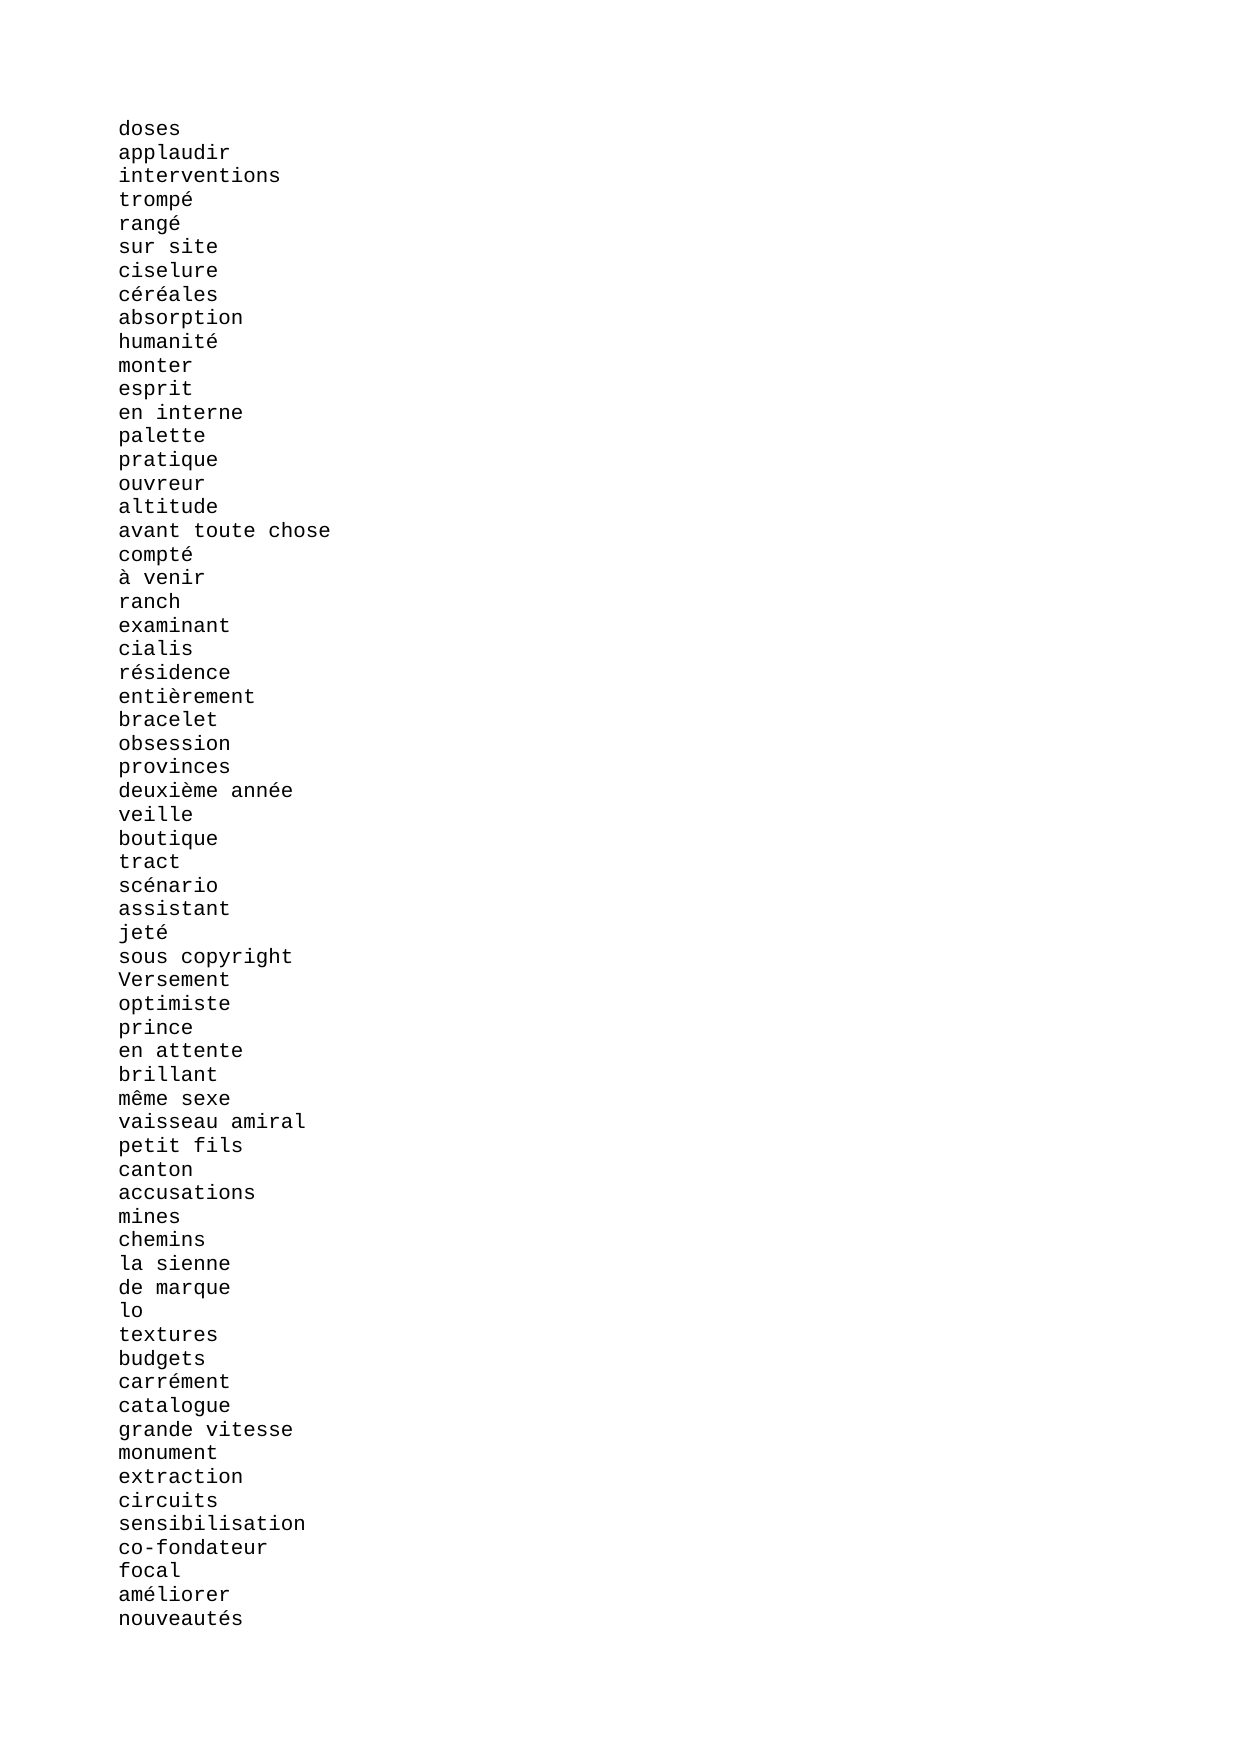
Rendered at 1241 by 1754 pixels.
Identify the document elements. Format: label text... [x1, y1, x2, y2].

text assistant [118, 898, 1122, 922]
text même sexe [118, 1088, 1122, 1111]
text circuits [118, 1489, 1122, 1513]
text sous copyright [118, 946, 1122, 969]
text compté [118, 544, 1122, 567]
text cialis [118, 638, 1122, 662]
text optimiste [118, 993, 1122, 1017]
text nouveautés [118, 1608, 1122, 1631]
text entièrement [118, 686, 1122, 709]
text carrément [118, 1371, 1122, 1395]
text examinant [118, 615, 1122, 638]
text avant toute chose [118, 520, 1122, 544]
text tract [118, 851, 1122, 875]
text grande vitesse [118, 1419, 1122, 1442]
text céréales [118, 284, 1122, 307]
text lo [118, 1300, 1122, 1324]
text co-fondateur [118, 1537, 1122, 1561]
text catalogue [118, 1395, 1122, 1419]
text monter [118, 354, 1122, 378]
text canton [118, 1158, 1122, 1182]
text sur site [118, 236, 1122, 260]
text ciselure [118, 260, 1122, 284]
text textures [118, 1324, 1122, 1348]
text extraction [118, 1466, 1122, 1489]
text accusations [118, 1182, 1122, 1206]
text mines [118, 1206, 1122, 1229]
text Versement [118, 969, 1122, 993]
text pratique [118, 449, 1122, 473]
text deuxième année [118, 780, 1122, 804]
text trompé [118, 189, 1122, 213]
text petit fils [118, 1135, 1122, 1158]
text focal [118, 1561, 1122, 1584]
text vaisseau amiral [118, 1111, 1122, 1135]
text humanité [118, 331, 1122, 354]
text améliorer [118, 1584, 1122, 1608]
text budgets [118, 1348, 1122, 1371]
text scénario [118, 875, 1122, 898]
text interventions [118, 165, 1122, 189]
text monument [118, 1442, 1122, 1466]
text prince [118, 1017, 1122, 1040]
text chemins [118, 1229, 1122, 1253]
text altitude [118, 496, 1122, 520]
text en interne [118, 402, 1122, 426]
text la sienne [118, 1253, 1122, 1277]
text absorption [118, 307, 1122, 331]
text rangé [118, 213, 1122, 236]
text ranch [118, 591, 1122, 615]
text de marque [118, 1277, 1122, 1300]
text brillant [118, 1064, 1122, 1088]
text en attente [118, 1040, 1122, 1064]
text ouvreur [118, 473, 1122, 496]
text provinces [118, 757, 1122, 780]
text esprit [118, 378, 1122, 402]
text à venir [118, 567, 1122, 591]
text jeté [118, 922, 1122, 946]
text veille [118, 804, 1122, 827]
text sensibilisation [118, 1513, 1122, 1537]
text bracelet [118, 709, 1122, 733]
text résidence [118, 662, 1122, 686]
text boutique [118, 827, 1122, 851]
text applaudir [118, 142, 1122, 165]
text doses [118, 118, 1122, 142]
text palette [118, 426, 1122, 449]
text obsession [118, 733, 1122, 757]
